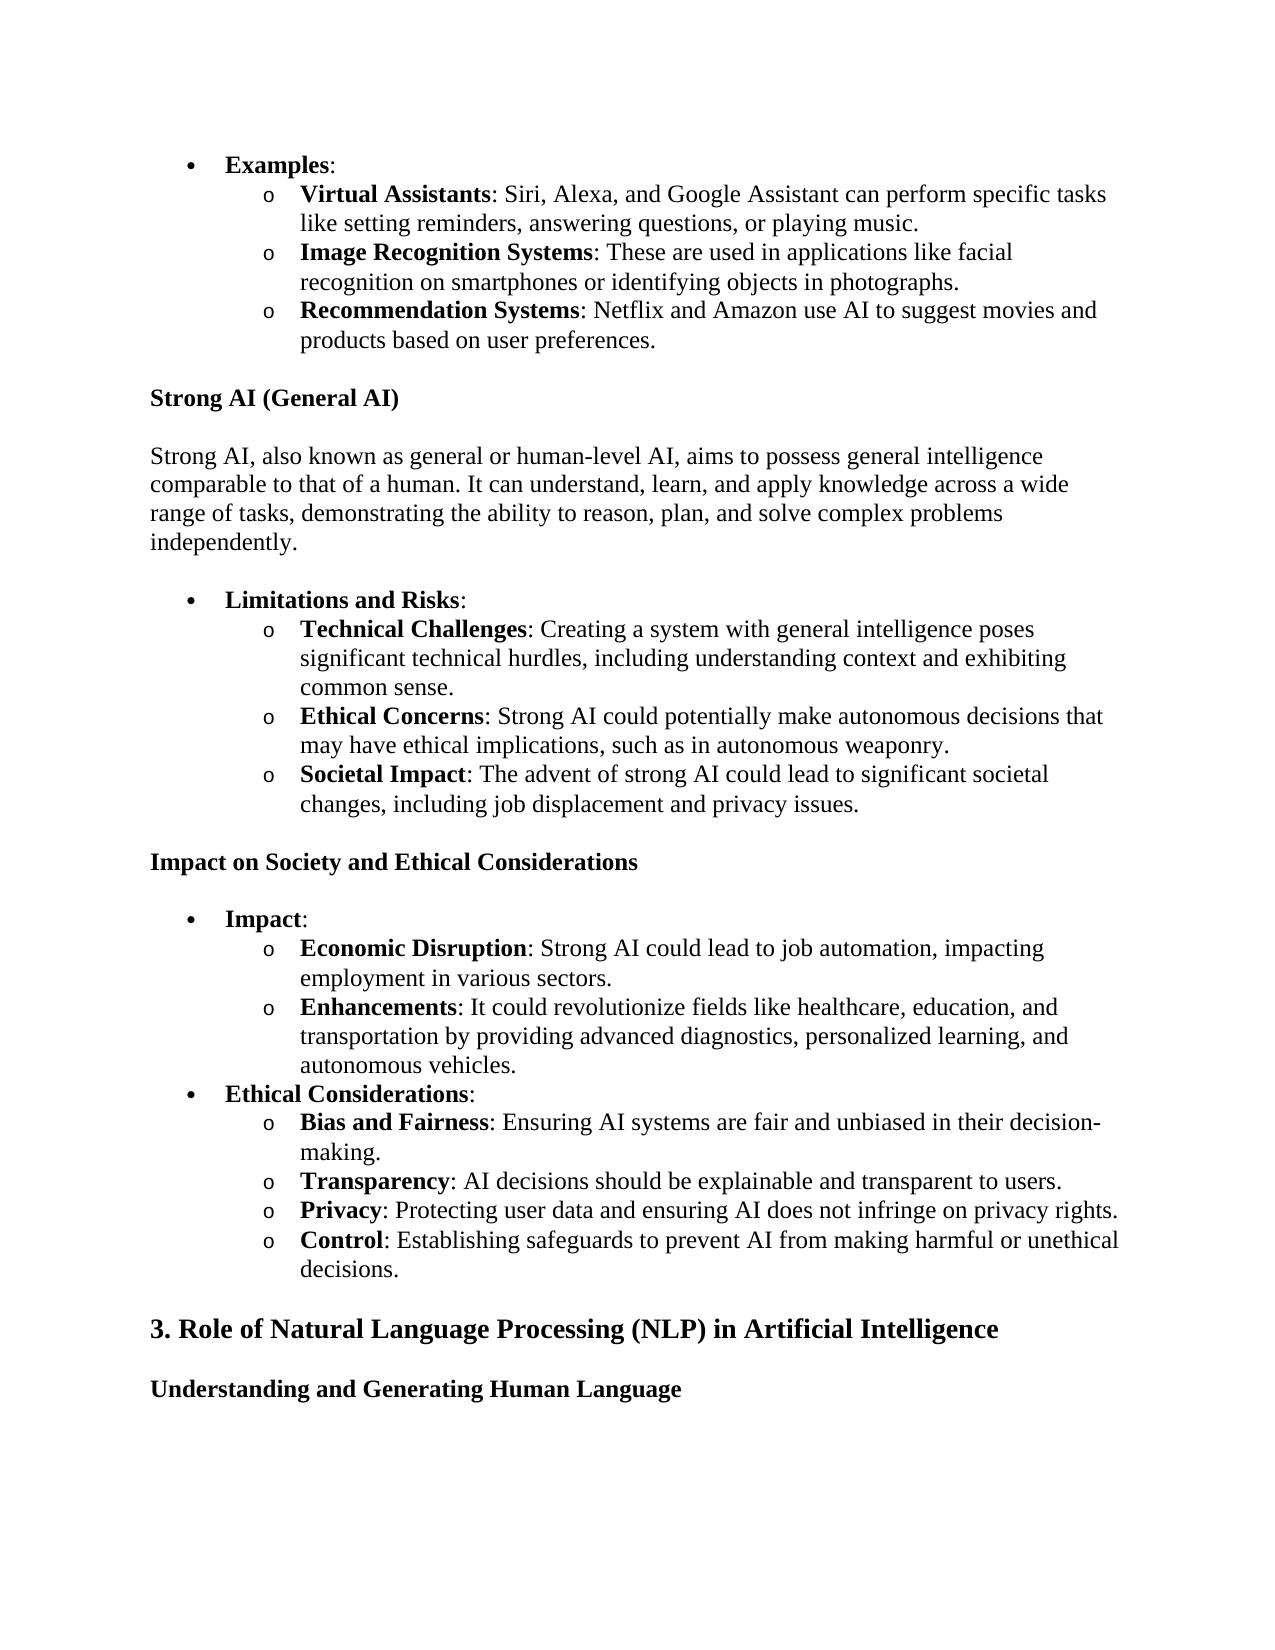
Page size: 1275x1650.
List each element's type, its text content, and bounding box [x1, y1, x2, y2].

text Strong AI (General AI) [150, 383, 1125, 412]
list Economic Disruption: Strong AI could lead to job automation, impacting employment in various sectors. [262, 933, 1125, 992]
text Understanding and Generating Human Language [150, 1374, 1125, 1403]
list Privacy: Protecting user data and ensuring AI does not infringe on privacy rights. [262, 1195, 1125, 1225]
text Impact on Society and Ethical Considerations [150, 847, 1125, 875]
list Transparency: AI decisions should be explainable and transparent to users. [262, 1166, 1125, 1195]
list Impact: [187, 904, 1125, 933]
text Strong AI, also known as general or human-level AI, aims to possess general intelligence comparable to that of a human. It can understand, learn, and apply knowledge across a wide range of tasks, demonstrating the ability to reason, plan, and solve complex problems independently. [150, 441, 1125, 556]
list Technical Challenges: Creating a system with general intelligence poses significant technical hurdles, including understanding context and exhibiting common sense. [262, 614, 1125, 701]
text 3. Role of Natural Language Processing (NLP) in Artificial Intelligence [150, 1312, 1125, 1345]
list Bias and Fairness: Ensuring AI systems are fair and unbiased in their decision-making. [262, 1107, 1125, 1166]
list Control: Establishing safeguards to prevent AI from making harmful or unethical decisions. [262, 1225, 1125, 1283]
list Ethical Considerations: [187, 1079, 1125, 1107]
list Image Recognition Systems: These are used in applications like facial recognition on smartphones or identifying objects in photographs. [262, 237, 1125, 295]
list Recommendation Systems: Netflix and Amazon use AI to suggest movies and products based on user preferences. [262, 295, 1125, 354]
list Limitations and Risks: [187, 585, 1125, 614]
list Ethical Concerns: Strong AI could potentially make autonomous decisions that may have ethical implications, such as in autonomous weaponry. [262, 701, 1125, 759]
list Societal Impact: The advent of strong AI could lead to significant societal changes, including job displacement and privacy issues. [262, 759, 1125, 817]
list Virtual Assistants: Siri, Alexa, and Google Assistant can perform specific tasks like setting reminders, answering questions, or playing music. [262, 179, 1125, 237]
list Enhancements: It could revolutionize fields like healthcare, education, and transportation by providing advanced diagnostics, personalized learning, and autonomous vehicles. [262, 992, 1125, 1079]
list Examples: [187, 150, 1125, 179]
